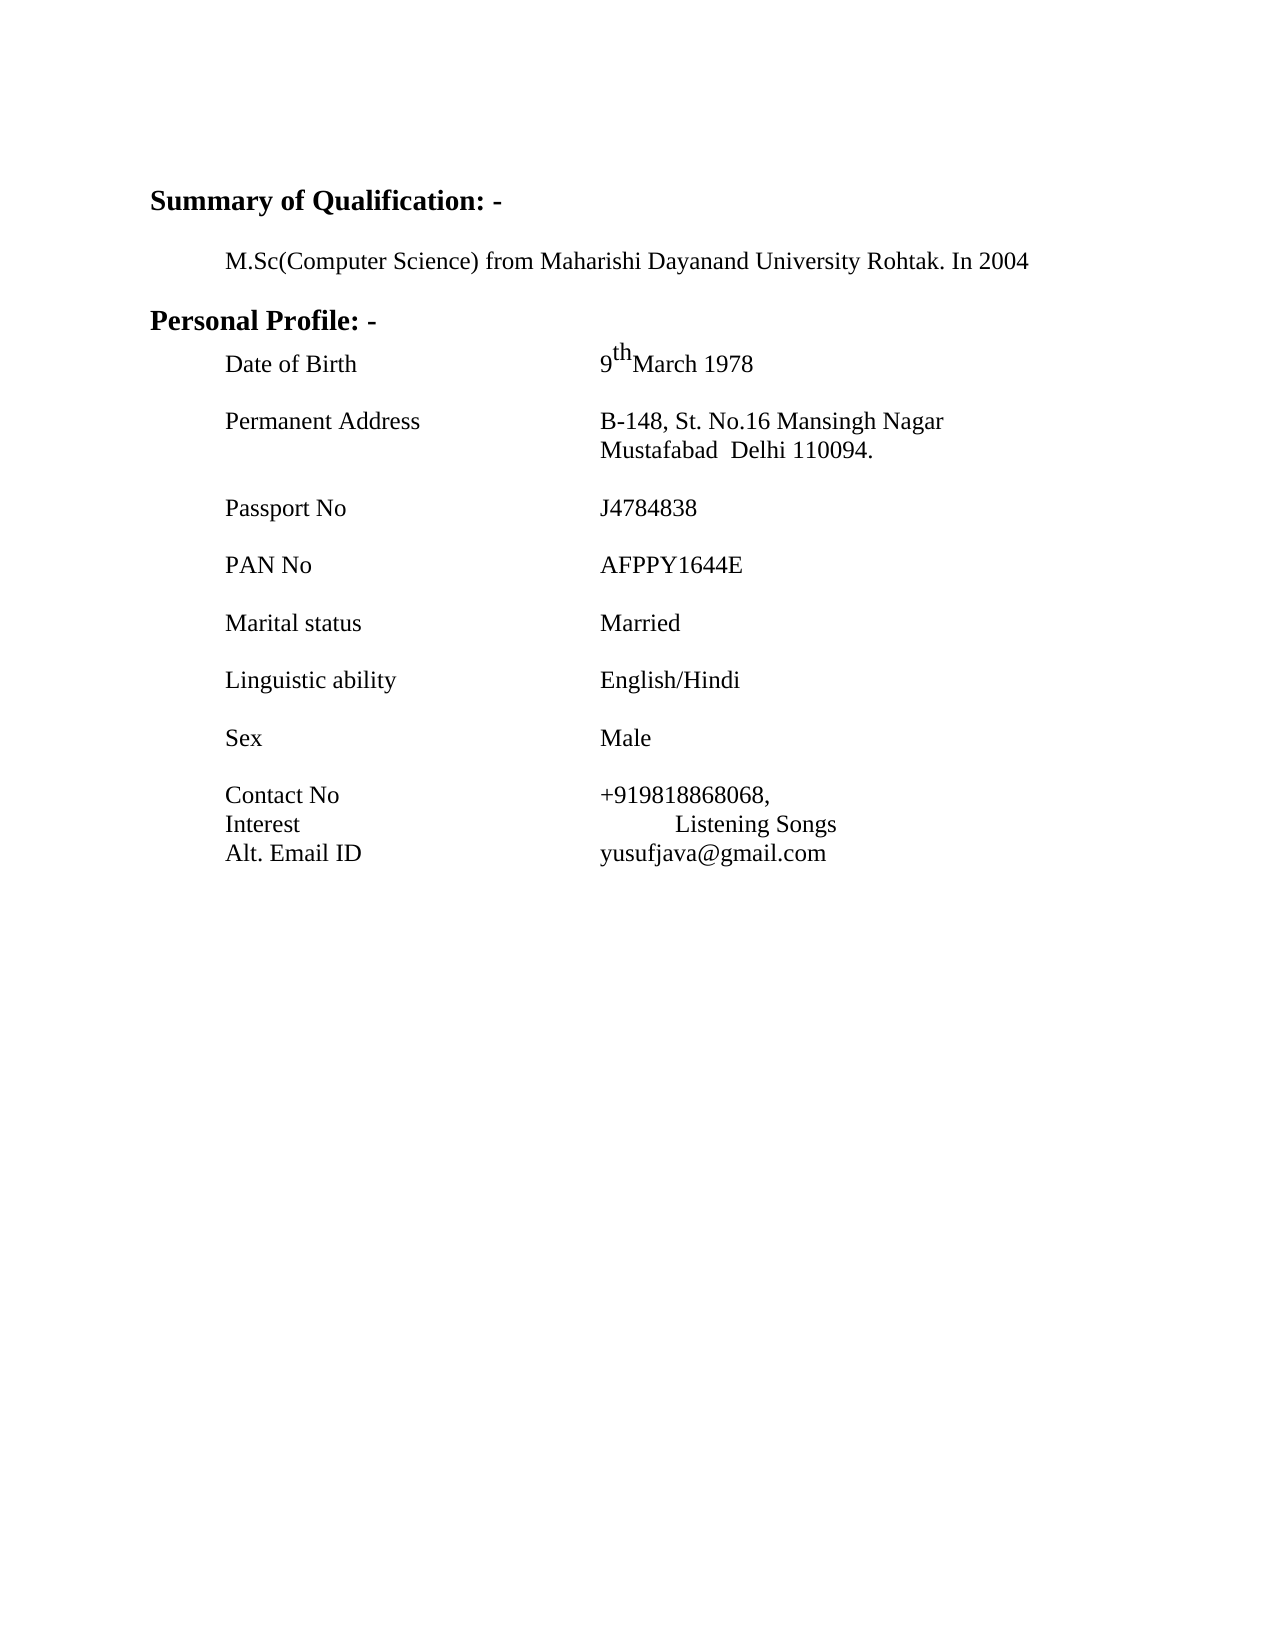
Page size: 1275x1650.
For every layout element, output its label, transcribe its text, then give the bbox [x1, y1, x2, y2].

text Mustafabad Delhi 110094. [525, 435, 1125, 464]
text Contact No +919818868068, [225, 780, 1125, 809]
text Interest Listening Songs [150, 809, 1125, 838]
text PAN No AFPPY1644E [150, 550, 1125, 579]
text Sex Male [150, 723, 1125, 751]
text Date of Birth 9thMarch 1978 [150, 337, 1125, 378]
text Marital status Married [150, 608, 1125, 636]
text M.Sc(Computer Science) from Maharishi Dayanand University Rohtak. In 2004 [225, 246, 1125, 274]
text Permanent Address B-148, St. No.16 Mansingh Nagar [225, 406, 1125, 435]
text Alt. Email ID yusufjava@gmail.com [150, 838, 1125, 866]
subtitle Summary of Qualification: - [150, 183, 1125, 217]
text Linguistic ability English/Hindi [150, 665, 1125, 694]
subtitle Personal Profile: - [150, 303, 1125, 337]
text Passport No J4784838 [150, 493, 1125, 521]
